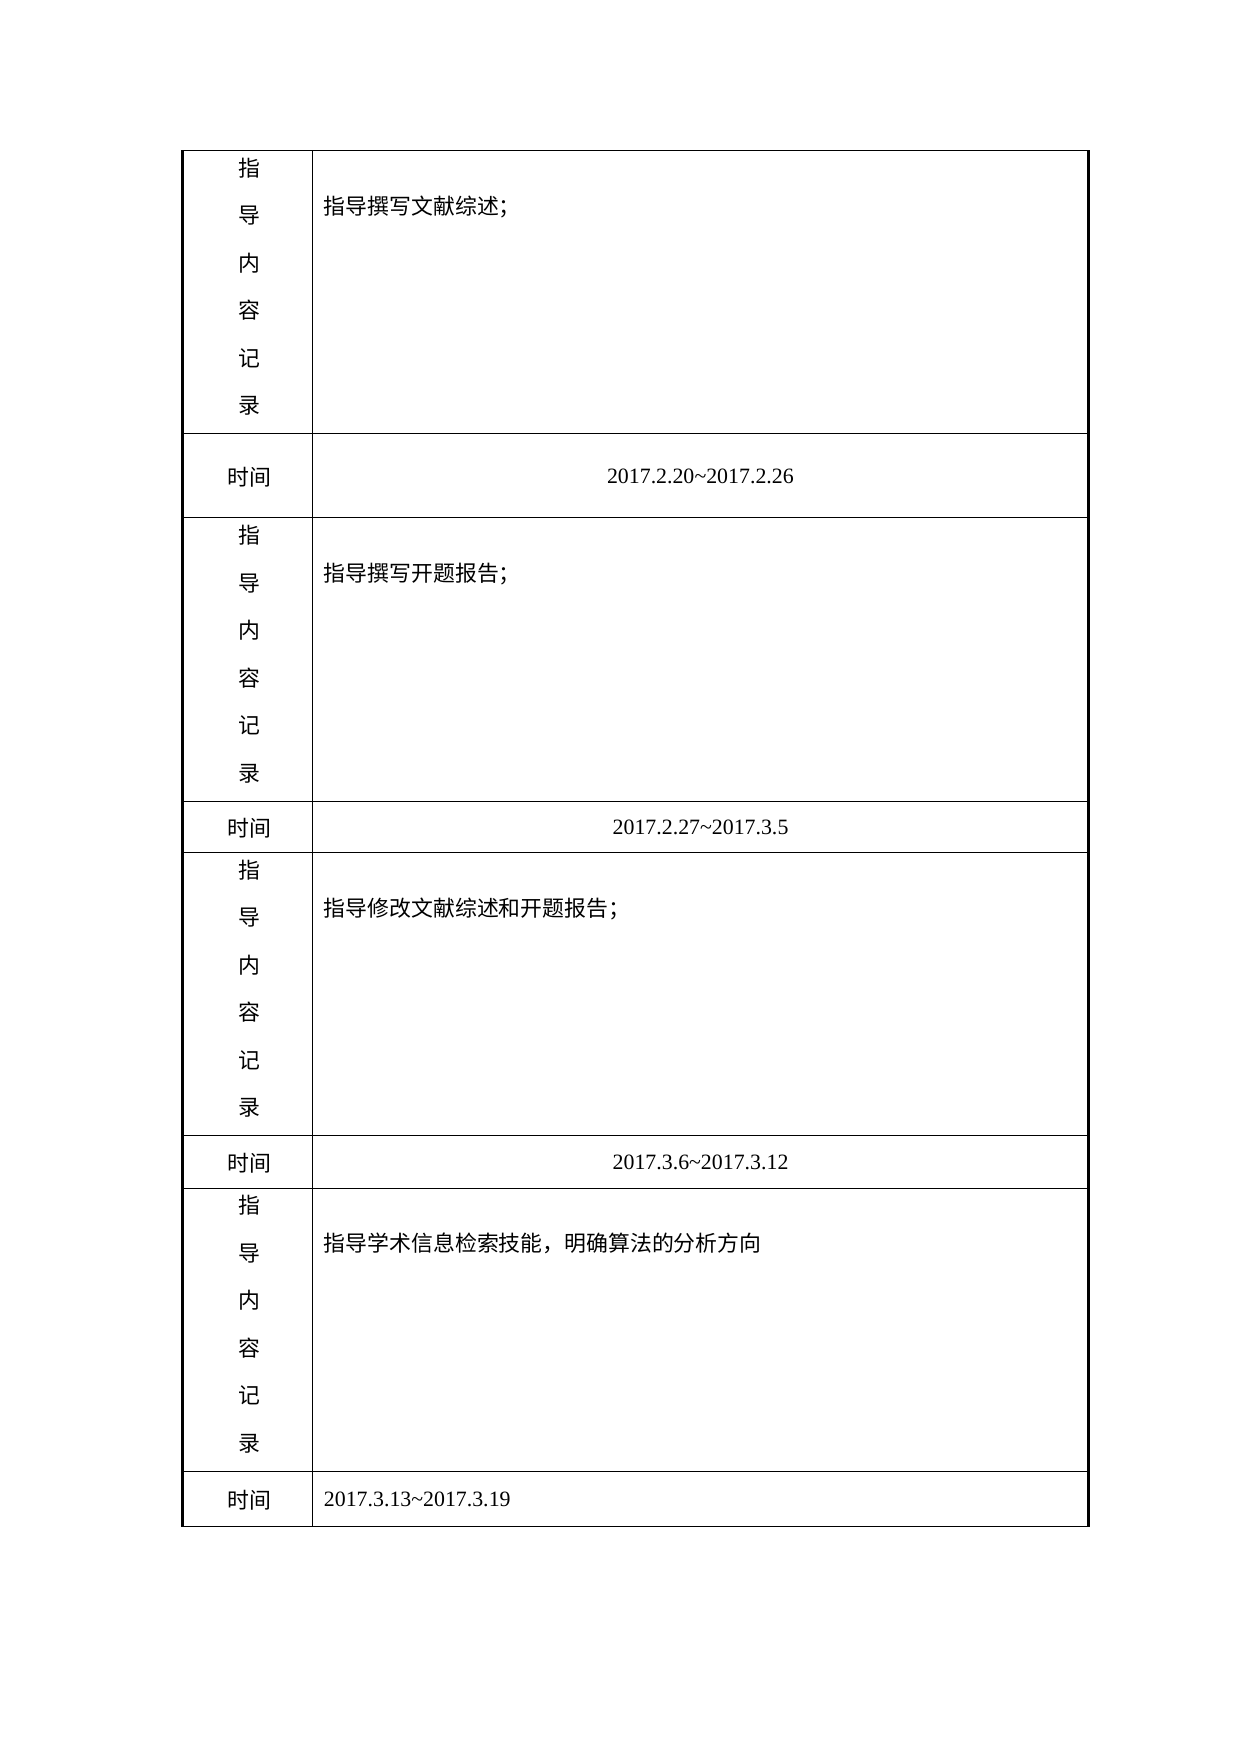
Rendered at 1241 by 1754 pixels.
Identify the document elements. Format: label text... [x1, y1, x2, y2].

table_cell 指 导 内 容 记 录 [184, 853, 312, 1135]
table_cell 时间 [184, 434, 312, 517]
table_cell 时间 [184, 802, 312, 852]
table_cell 指 导 内 容 记 录 [184, 151, 312, 433]
table_cell 指 导 内 容 记 录 [184, 1189, 312, 1471]
table_cell 指导撰写文献综述； [313, 151, 1087, 433]
table_cell 指导学术信息检索技能，明确算法的分析方向 [313, 1189, 1087, 1471]
table_cell 2017.3.13~2017.3.19 [313, 1472, 1087, 1526]
table_cell 时间 [184, 1136, 312, 1187]
table_cell 2017.2.20~2017.2.26 [313, 434, 1087, 517]
table_cell 2017.2.27~2017.3.5 [313, 802, 1087, 852]
table_cell 指 导 内 容 记 录 [184, 518, 312, 801]
table_cell 时间 [184, 1472, 312, 1526]
table_cell 2017.3.6~2017.3.12 [313, 1136, 1087, 1187]
table_cell 指导修改文献综述和开题报告； [313, 853, 1087, 1135]
table_cell 指导撰写开题报告； [313, 518, 1087, 801]
